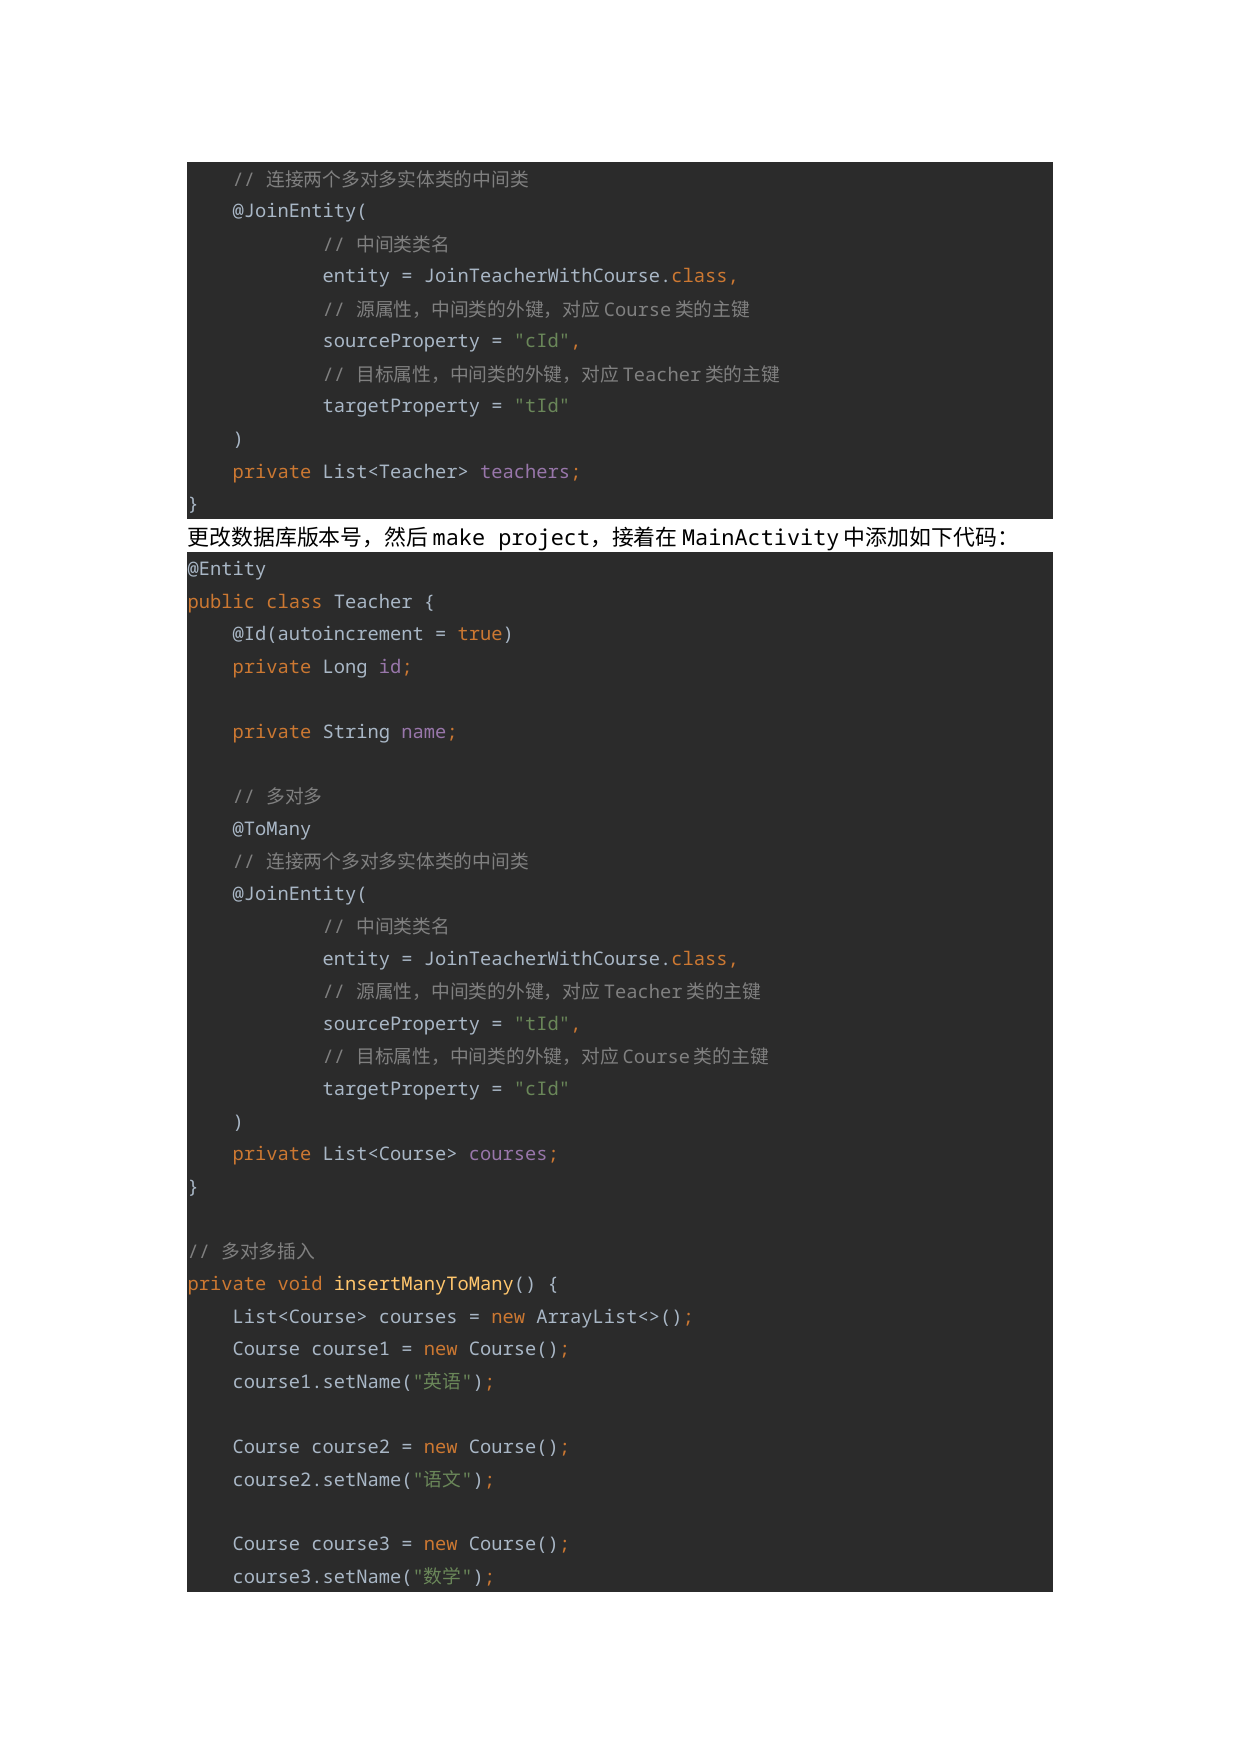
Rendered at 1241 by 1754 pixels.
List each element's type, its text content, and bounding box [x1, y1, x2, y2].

text 更改数据库版本号，然后make project，接着在MainActivity中添加如下代码： [187, 519, 1053, 552]
